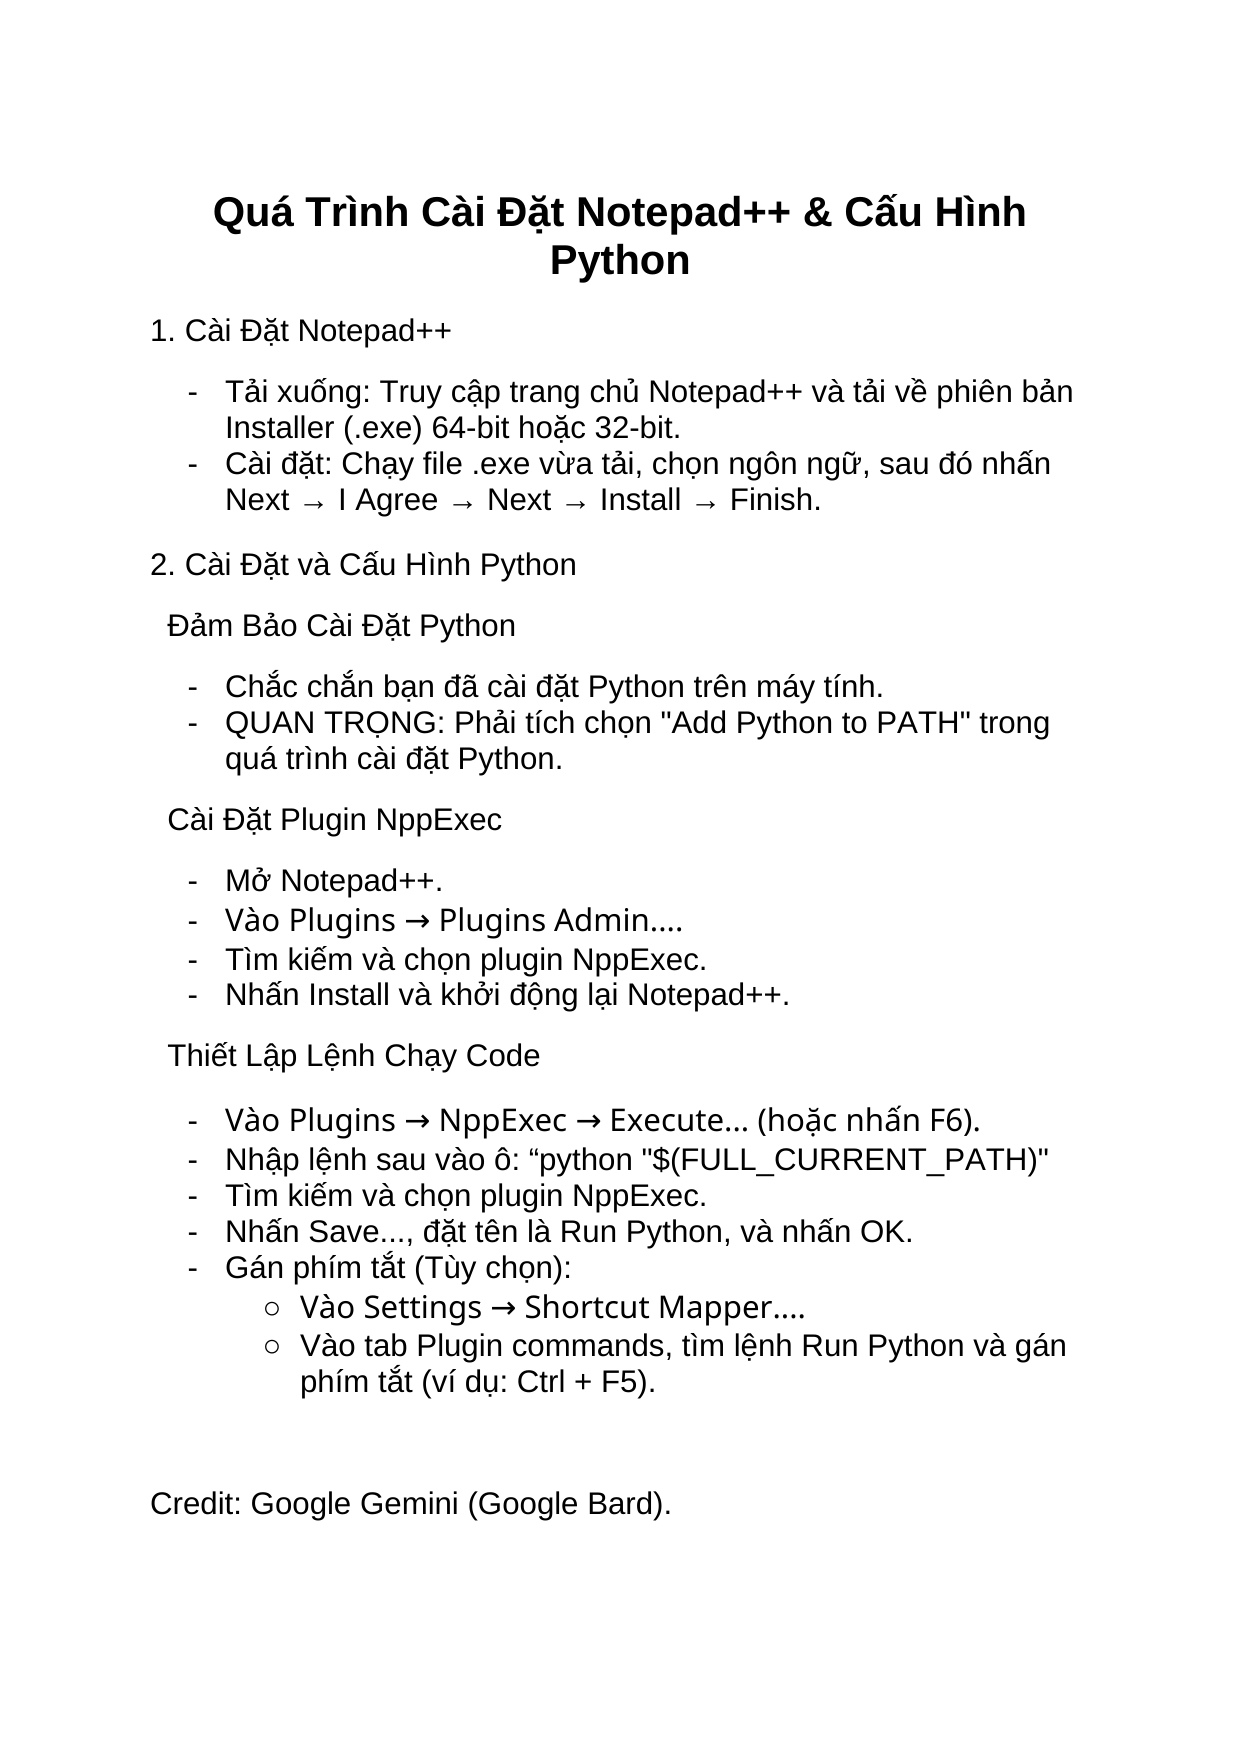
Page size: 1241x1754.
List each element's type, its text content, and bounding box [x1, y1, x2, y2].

text Credit: Google Gemini (Google Bard). [150, 1485, 1090, 1521]
list Mở Notepad++. [187, 862, 1090, 898]
list QUAN TRỌNG: Phải tích chọn "Add Python to PATH" trong quá trình cài đặt Python. [187, 704, 1090, 776]
subtitle Quá Trình Cài Đặt Notepad++ & Cấu Hình Python [150, 187, 1090, 283]
list Vào Plugins → NppExec → Execute... (hoặc nhấn F6). [187, 1098, 1090, 1141]
list Tìm kiếm và chọn plugin NppExec. [187, 1177, 1090, 1213]
list Vào Plugins → Plugins Admin.... [187, 898, 1090, 941]
subtitle Đảm Bảo Cài Đặt Python [150, 607, 1090, 643]
list Gán phím tắt (Tùy chọn): [187, 1249, 1090, 1285]
subtitle Thiết Lập Lệnh Chạy Code [150, 1037, 1090, 1073]
subtitle 1. Cài Đặt Notepad++ [150, 312, 1090, 348]
subtitle Cài Đặt Plugin NppExec [150, 801, 1090, 837]
list Cài đặt: Chạy file .exe vừa tải, chọn ngôn ngữ, sau đó nhấn Next → I Agree → Next → Install → Finish. [187, 445, 1090, 517]
list Chắc chắn bạn đã cài đặt Python trên máy tính. [187, 668, 1090, 704]
list Tải xuống: Truy cập trang chủ Notepad++ và tải về phiên bản Installer (.exe) 64-bit hoặc 32-bit. [187, 373, 1090, 445]
list Nhấn Install và khởi động lại Notepad++. [187, 976, 1090, 1012]
list Nhấn Save..., đặt tên là Run Python, và nhấn OK. [187, 1213, 1090, 1249]
list Nhập lệnh sau vào ô: “python "$(FULL_CURRENT_PATH)" [187, 1141, 1090, 1177]
list Vào tab Plugin commands, tìm lệnh Run Python và gán phím tắt (ví dụ: Ctrl + F5). [262, 1327, 1090, 1399]
list Tìm kiếm và chọn plugin NppExec. [187, 941, 1090, 976]
subtitle 2. Cài Đặt và Cấu Hình Python [150, 546, 1090, 582]
list Vào Settings → Shortcut Mapper.... [262, 1285, 1090, 1327]
